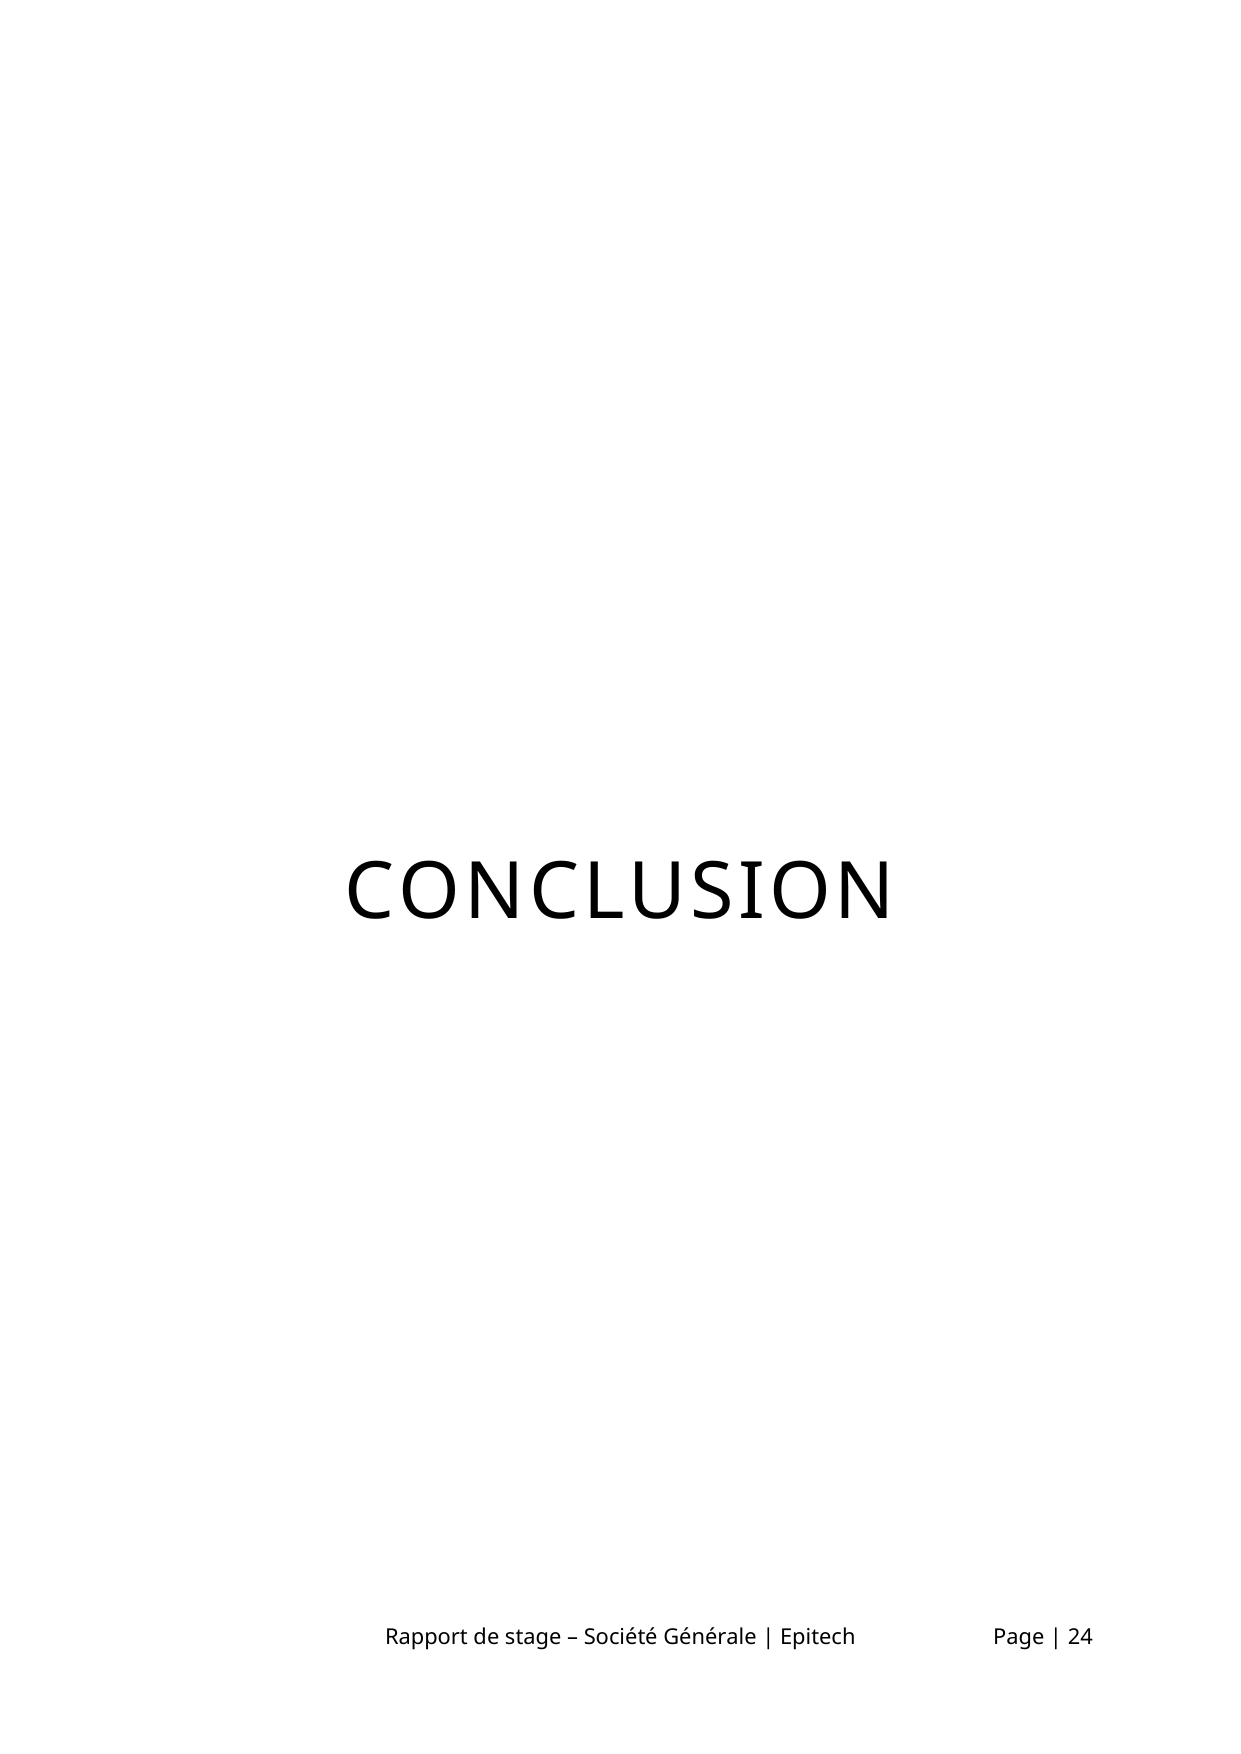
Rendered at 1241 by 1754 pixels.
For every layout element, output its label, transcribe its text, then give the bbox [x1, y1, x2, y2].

title conclusion [148, 834, 1093, 942]
